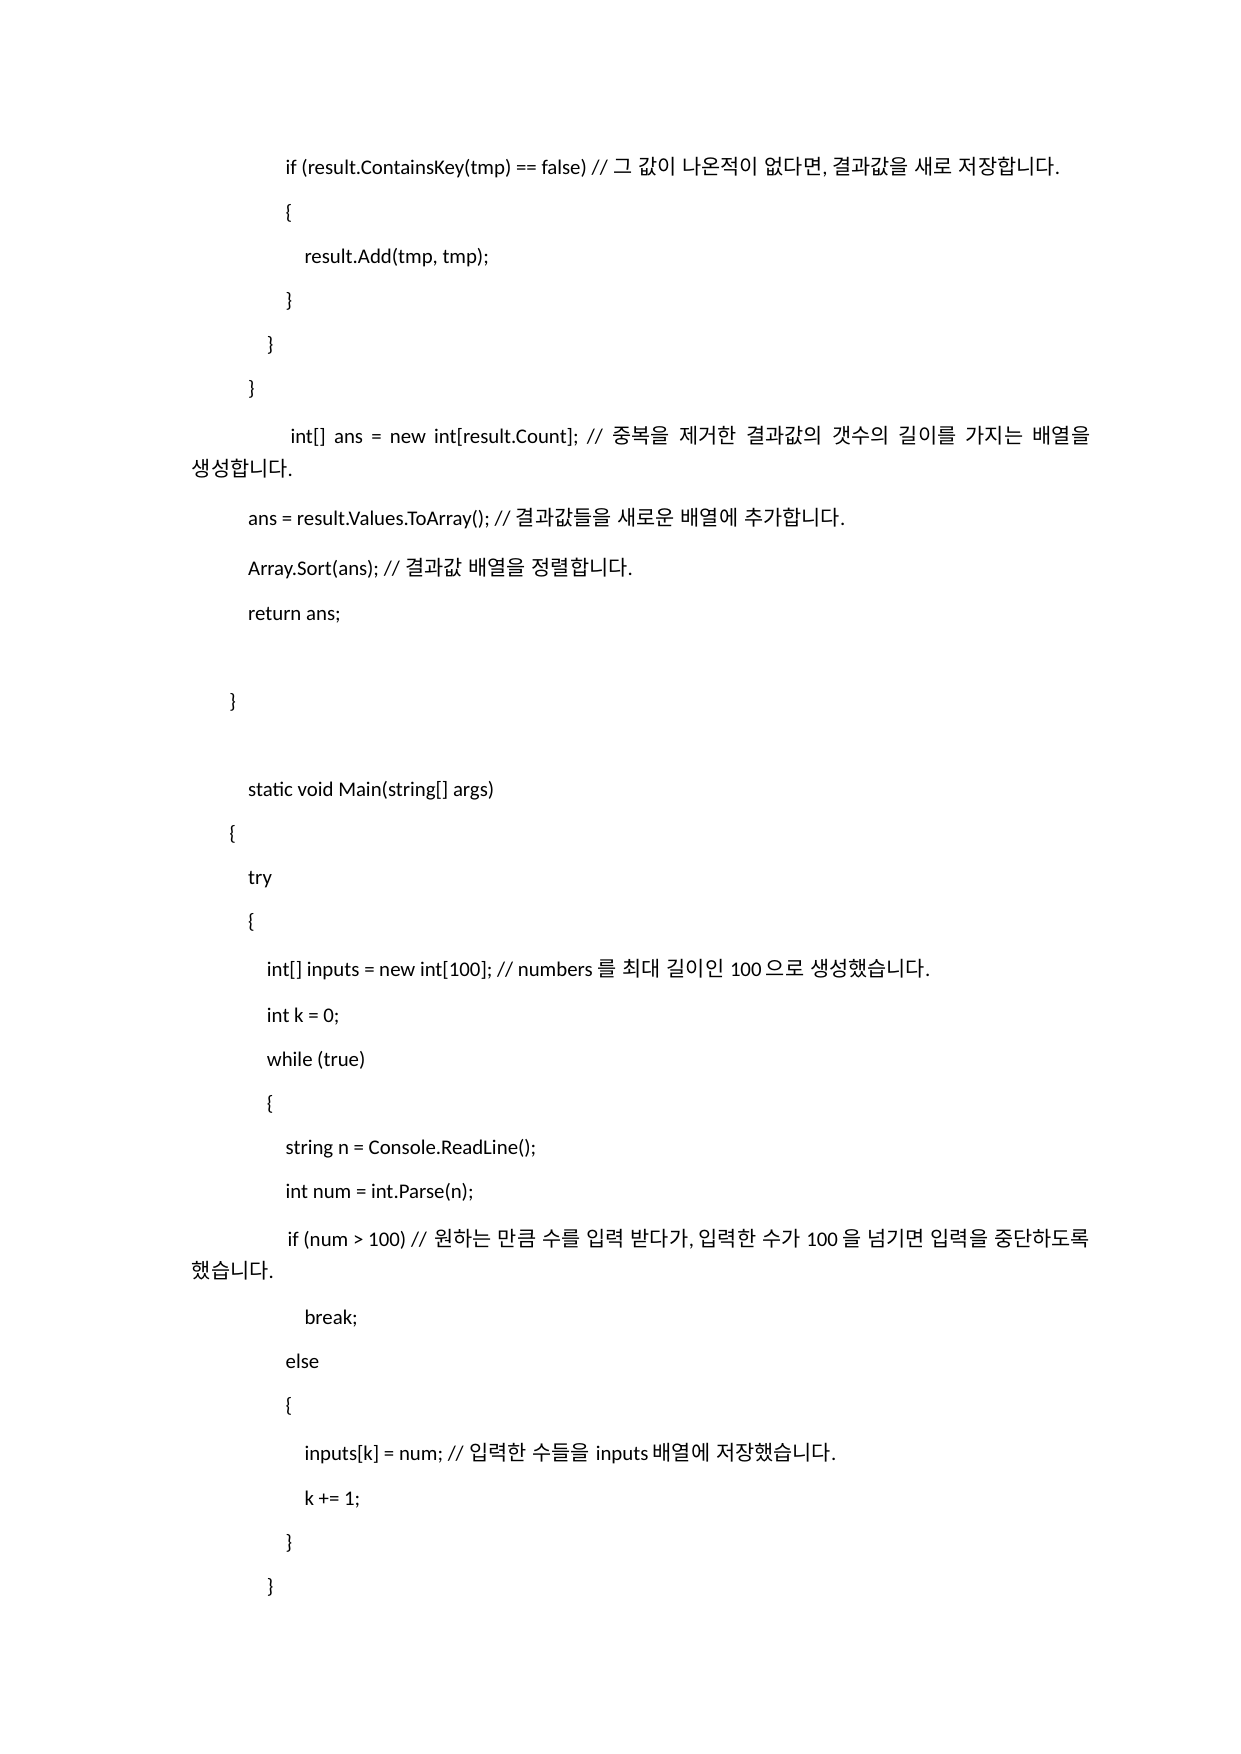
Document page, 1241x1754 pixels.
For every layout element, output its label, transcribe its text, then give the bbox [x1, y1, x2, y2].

text k += 1; [192, 1485, 1090, 1511]
text { [192, 908, 1090, 934]
text int num = int.Parse(n); [192, 1178, 1090, 1203]
text } [192, 331, 1090, 357]
text { [192, 820, 1090, 846]
text { [192, 1090, 1090, 1115]
text { [192, 1392, 1090, 1417]
text static void Main(string[] args) [192, 776, 1090, 802]
text } [192, 376, 1090, 401]
text Array.Sort(ans); // 결과값 배열을 정렬합니다. [192, 551, 1090, 581]
text if (num > 100) // 원하는 만큼 수를 입력 받다가, 입력한 수가 100을 넘기면 입력을 중단하도록 했습니다. [192, 1222, 1090, 1285]
text } [192, 287, 1090, 313]
text string n = Console.ReadLine(); [192, 1134, 1090, 1159]
text int[] ans = new int[result.Count]; // 중복을 제거한 결과값의 갯수의 길이를 가지는 배열을 생성합니다. [192, 419, 1090, 482]
text ans = result.Values.ToArray(); // 결과값들을 새로운 배열에 추가합니다. [192, 501, 1090, 532]
text if (result.ContainsKey(tmp) == false) // 그 값이 나온적이 없다면, 결과값을 새로 저장합니다. [192, 150, 1090, 180]
text } [192, 1573, 1090, 1599]
text { [192, 199, 1090, 225]
text result.Add(tmp, tmp); [192, 243, 1090, 269]
text } [192, 688, 1090, 713]
text } [192, 1529, 1090, 1555]
text break; [192, 1304, 1090, 1329]
text else [192, 1348, 1090, 1373]
text try [192, 864, 1090, 890]
text int k = 0; [192, 1002, 1090, 1027]
text return ans; [192, 600, 1090, 625]
text while (true) [192, 1046, 1090, 1071]
text int[] inputs = new int[100]; // numbers를 최대 길이인 100으로 생성했습니다. [192, 952, 1090, 983]
text inputs[k] = num; // 입력한 수들을 inputs배열에 저장했습니다. [192, 1436, 1090, 1466]
